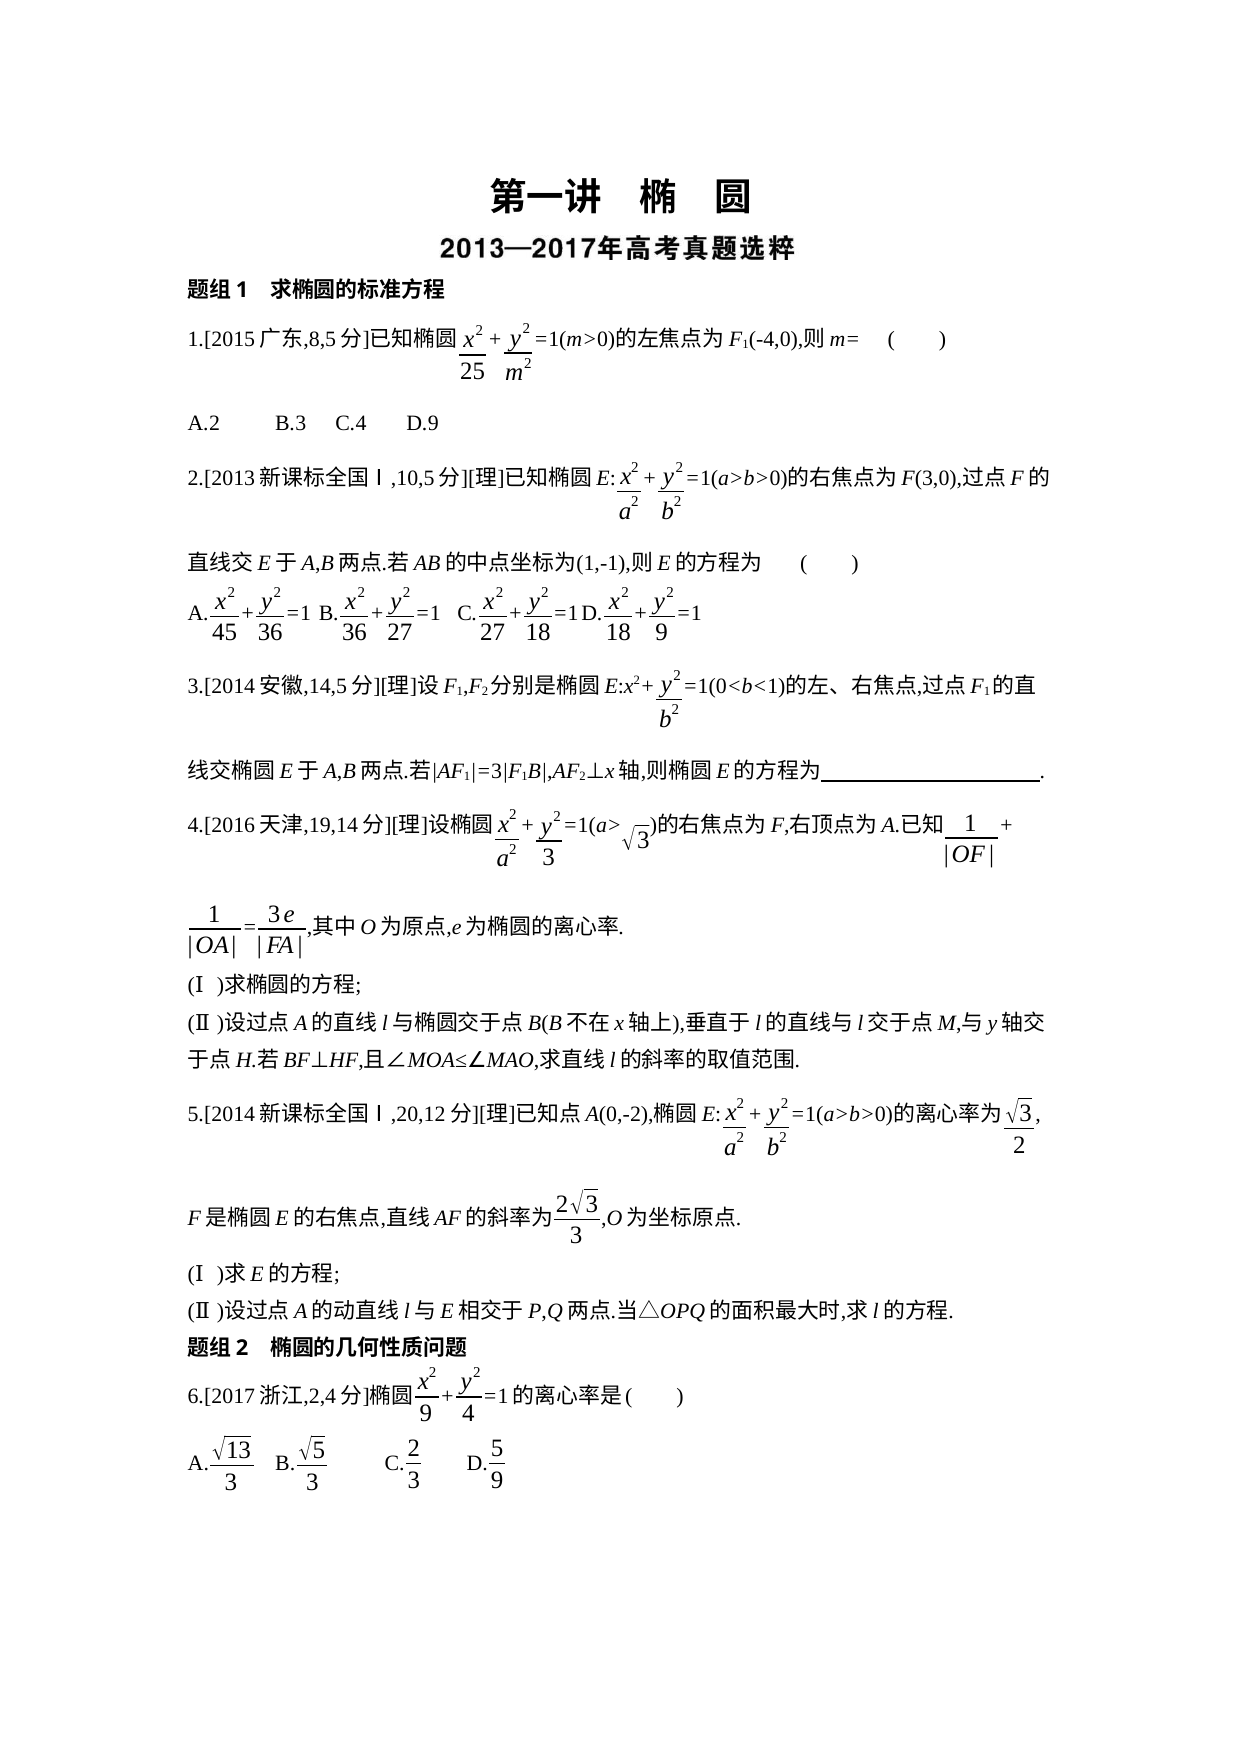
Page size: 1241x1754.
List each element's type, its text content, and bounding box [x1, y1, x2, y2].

text 第一讲 椭 圆 [187, 162, 1053, 227]
text 题组2 椭圆的几何性质问题 [187, 1330, 1053, 1362]
text (Ⅰ)求E的方程; [187, 1255, 1053, 1288]
text (Ⅱ)设过点A的动直线l与E相交于P,Q两点.当△OPQ的面积最大时,求l的方程. [187, 1293, 1053, 1325]
text (Ⅱ)设过点A的直线l与椭圆交于点B(B不在x轴上),垂直于l的直线与l交于点M,与y轴交于点H.若BF⊥HF,且∠MOA≤∠MAO,求直线l的斜率的取值范围. [187, 1004, 1053, 1074]
text 1.[2015广东,8,5分]已知椭圆+=1(m>0)的左焦点为F1(-4,0),则m= ( ) [187, 304, 1053, 401]
text A. B. C. D. [187, 1432, 1053, 1497]
text 5.[2014新课标全国Ⅰ,20,12分][理]已知点A(0,-2),椭圆E:+=1(a>b>0)的离心率为,F是椭圆E的右焦点,直线AF的斜率为,O为坐标原点. [187, 1078, 1053, 1251]
text 4.[2016天津,19,14分][理]设椭圆+=1(a>)的右焦点为F,右顶点为A.已知+=,其中O为原点,e为椭圆的离心率. [187, 790, 1053, 962]
text 3.[2014安徽,14,5分][理]设F1,F2分别是椭圆E:x2+=1(0<b<1)的左、右焦点,过点F1的直线交椭圆E于A,B两点.若|AF1|=3|F1B|,AF2⊥x轴,则椭圆E的方程为 . [187, 651, 1053, 785]
text A.+=1 B.+=1 C.+=1 D.+=1 [187, 582, 1053, 647]
text (Ⅰ)求椭圆的方程; [187, 967, 1053, 999]
text A.2 B.3 C.4 D.9 [187, 406, 1053, 438]
text 6.[2017浙江,2,4分]椭圆+=1的离心率是 ( ) [187, 1362, 1053, 1427]
picture [438, 235, 802, 260]
text 题组1 求椭圆的标准方程 [187, 271, 1053, 304]
text 2.[2013新课标全国Ⅰ,10,5分][理]已知椭圆E:+=1(a>b>0)的右焦点为F(3,0),过点F的直线交E于A,B两点.若AB的中点坐标为(1,-1),则E的方程为 ( ) [187, 442, 1053, 577]
